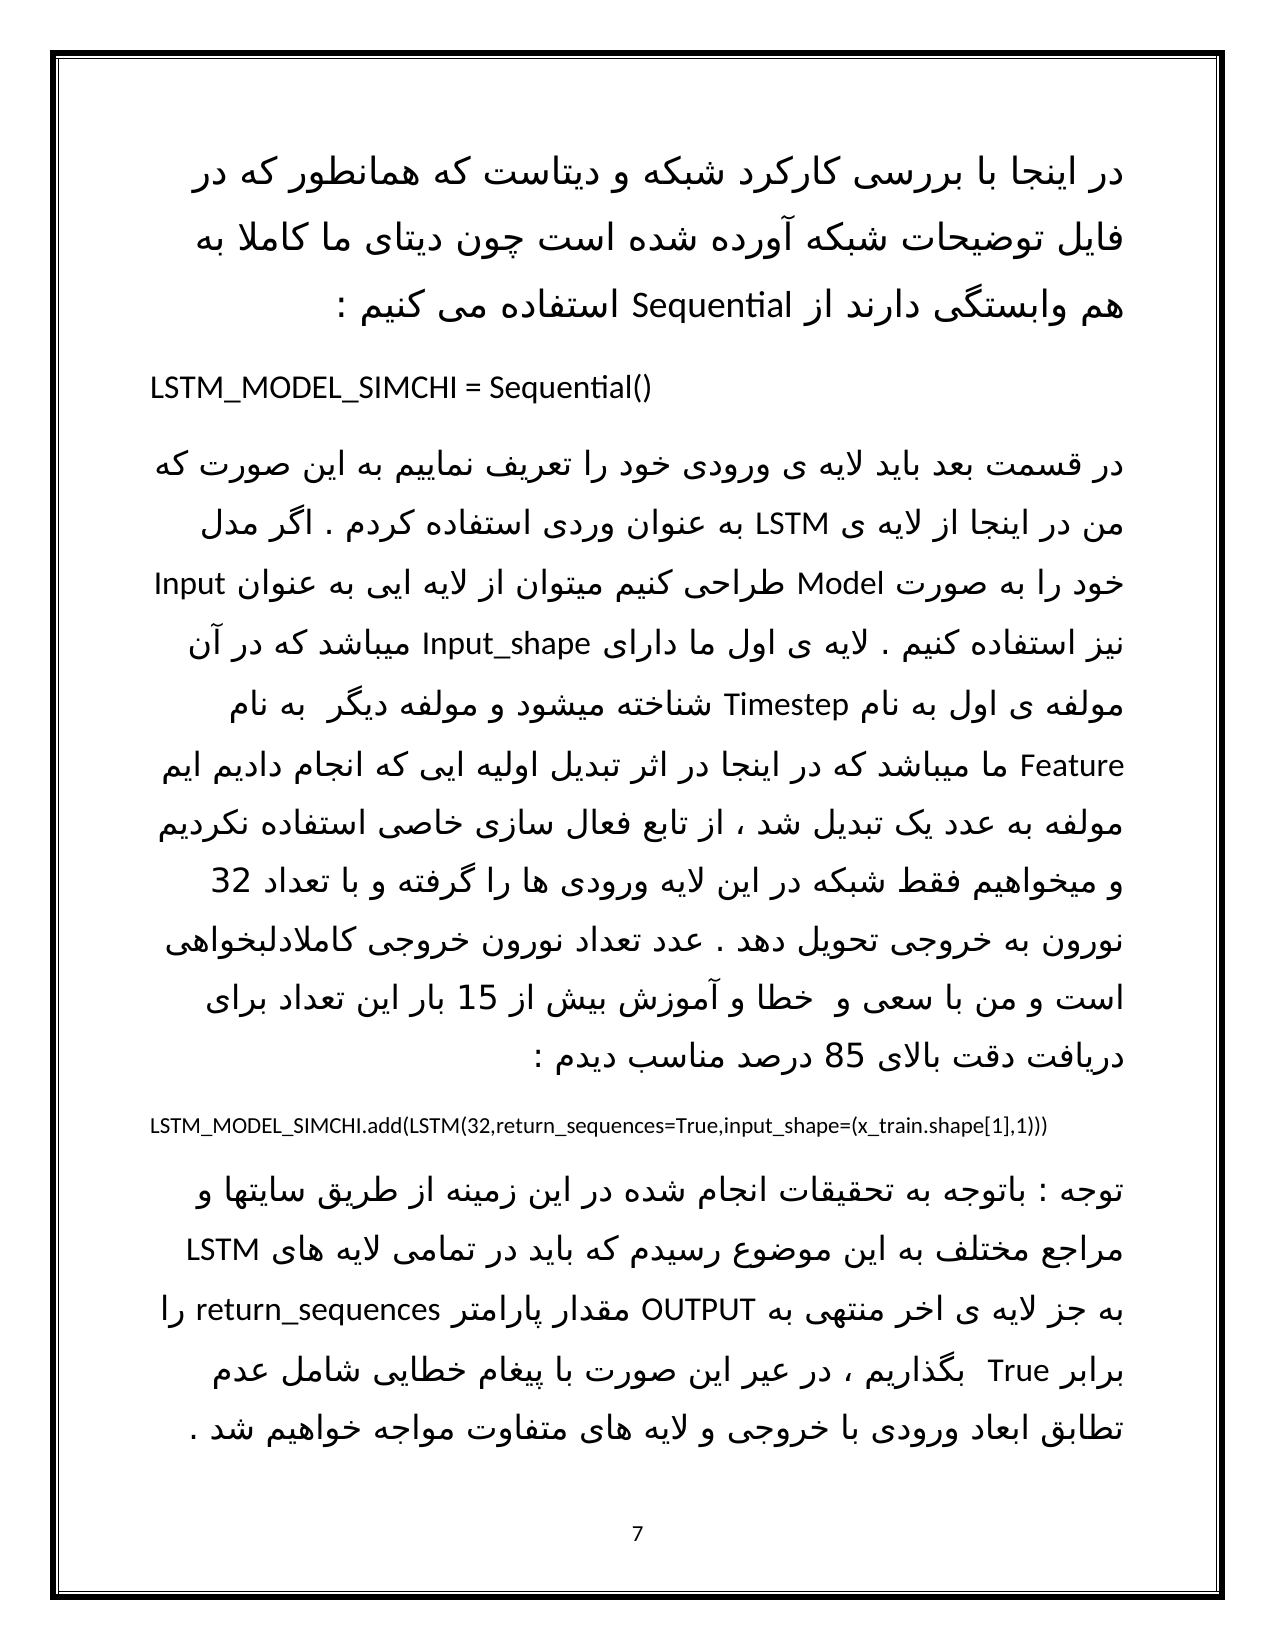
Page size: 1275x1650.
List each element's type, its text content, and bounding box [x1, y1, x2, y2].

text در اینجا با بررسی کارکرد شبکه و دیتاست که همانطور که در فایل توضیحات شبکه آورده شده است چون دیتای ما کاملا به هم وابستگی دارند از Sequential استفاده می کنیم : [150, 150, 1125, 327]
text LSTM_MODEL_SIMCHI = Sequential() [150, 366, 1125, 407]
text توجه : باتوجه به تحقیقات انجام شده در این زمینه از طریق سایتها و مراجع مختلف به این موضوع رسیدم که باید در تمامی لایه های LSTM به جز لایه ی اخر منتهی به OUTPUT مقدار پارامتر return_sequences را برابر True بگذاریم ، در عیر این صورت با پیغام خطایی شامل عدم تطابق ابعاد ورودی با خروجی و لایه های متفاوت مواجه خواهیم شد . [150, 1170, 1125, 1447]
text در قسمت بعد باید لایه ی ورودی خود را تعریف نماییم به این صورت که من در اینجا از لایه ی LSTM به عنوان وردی استفاده کردم . اگر مدل خود را به صورت Model طراحی کنیم میتوان از لایه ایی به عنوان Input نیز استفاده کنیم . لایه ی اول ما دارای Input_shape میباشد که در آن مولفه ی اول به نام Timestep شناخته میشود و مولفه دیگر به نام Feature ما میباشد که در اینجا در اثر تبدیل اولیه ایی که انجام دادیم ایم مولفه به عدد یک تبدیل شد ، از تابع فعال سازی خاصی استفاده نکردیم و میخواهیم فقط شبکه در این لایه ورودی ها را گرفته و با تعداد 32 نورون به خروجی تحویل دهد . عدد تعداد نورون خروجی کاملادلبخواهی است و من با سعی و خطا و آموزش بیش از 15 بار این تعداد برای دریافت دقت بالای 85 درصد مناسب دیدم : [150, 444, 1125, 1075]
text LSTM_MODEL_SIMCHI.add(LSTM(32,return_sequences=True,input_shape=(x_train.shape[1],1))) [150, 1111, 1125, 1139]
